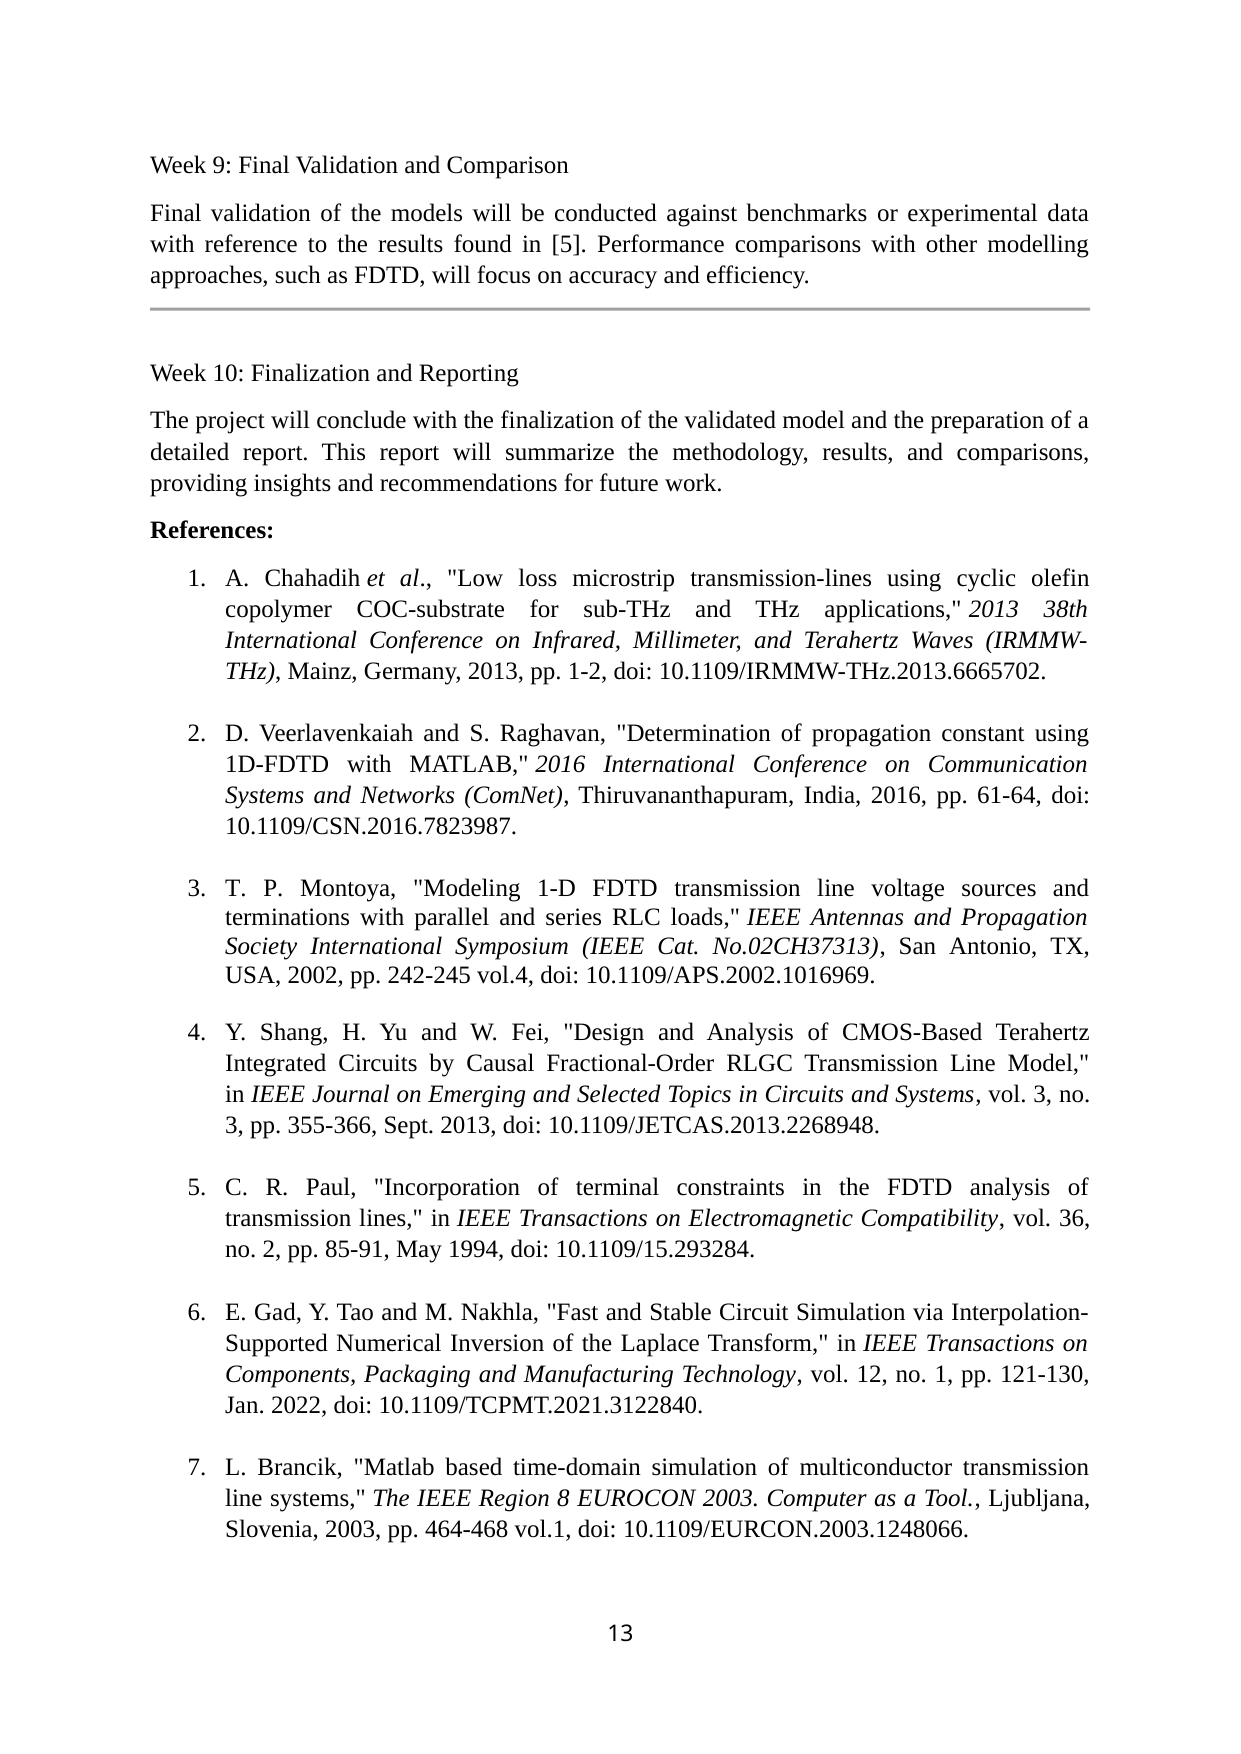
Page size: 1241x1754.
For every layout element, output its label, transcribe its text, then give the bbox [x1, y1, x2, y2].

text Final validation of the models will be conducted against benchmarks or experimental data with reference to the results found in [5]. Performance comparisons with other modelling approaches, such as FDTD, will focus on accuracy and efficiency. [150, 198, 1090, 288]
list A. Chahadih et al., "Low loss microstrip transmission-lines using cyclic olefin copolymer COC-substrate for sub-THz and THz applications," 2013 38th International Conference on Infrared, Millimeter, and Terahertz Waves (IRMMW-THz), Mainz, Germany, 2013, pp. 1-2, doi: 10.1109/IRMMW-THz.2013.6665702. [187, 563, 1090, 685]
text References: [150, 515, 1090, 544]
list Y. Shang, H. Yu and W. Fei, "Design and Analysis of CMOS-Based Terahertz Integrated Circuits by Causal Fractional-Order RLGC Transmission Line Model," in IEEE Journal on Emerging and Selected Topics in Circuits and Systems, vol. 3, no. 3, pp. 355-366, Sept. 2013, doi: 10.1109/JETCAS.2013.2268948. [187, 1017, 1090, 1139]
list E. Gad, Y. Tao and M. Nakhla, "Fast and Stable Circuit Simulation via Interpolation- Supported Numerical Inversion of the Laplace Transform," in IEEE Transactions on Components, Packaging and Manufacturing Technology, vol. 12, no. 1, pp. 121-130, Jan. 2022, doi: 10.1109/TCPMT.2021.3122840. [187, 1297, 1090, 1418]
list T. P. Montoya, "Modeling 1-D FDTD transmission line voltage sources and terminations with parallel and series RLC loads," IEEE Antennas and Propagation Society International Symposium (IEEE Cat. No.02CH37313), San Antonio, TX, USA, 2002, pp. 242-245 vol.4, doi: 10.1109/APS.2002.1016969. [187, 873, 1090, 988]
text Week 10: Finalization and Reporting [150, 358, 1090, 387]
text The project will conclude with the finalization of the validated model and the preparation of a detailed report. This report will summarize the methodology, results, and comparisons, providing insights and recommendations for future work. [150, 406, 1090, 496]
list C. R. Paul, "Incorporation of terminal constraints in the FDTD analysis of transmission lines," in IEEE Transactions on Electromagnetic Compatibility, vol. 36, no. 2, pp. 85-91, May 1994, doi: 10.1109/15.293284. [187, 1172, 1090, 1263]
list L. Brancik, "Matlab based time-domain simulation of multiconductor transmission line systems," The IEEE Region 8 EUROCON 2003. Computer as a Tool., Ljubljana, Slovenia, 2003, pp. 464-468 vol.1, doi: 10.1109/EURCON.2003.1248066. [187, 1452, 1090, 1543]
text Week 9: Final Validation and Comparison [150, 150, 1090, 179]
list D. Veerlavenkaiah and S. Raghavan, "Determination of propagation constant using 1D-FDTD with MATLAB," 2016 International Conference on Communication Systems and Networks (ComNet), Thiruvananthapuram, India, 2016, pp. 61-64, doi: 10.1109/CSN.2016.7823987. [187, 718, 1090, 840]
